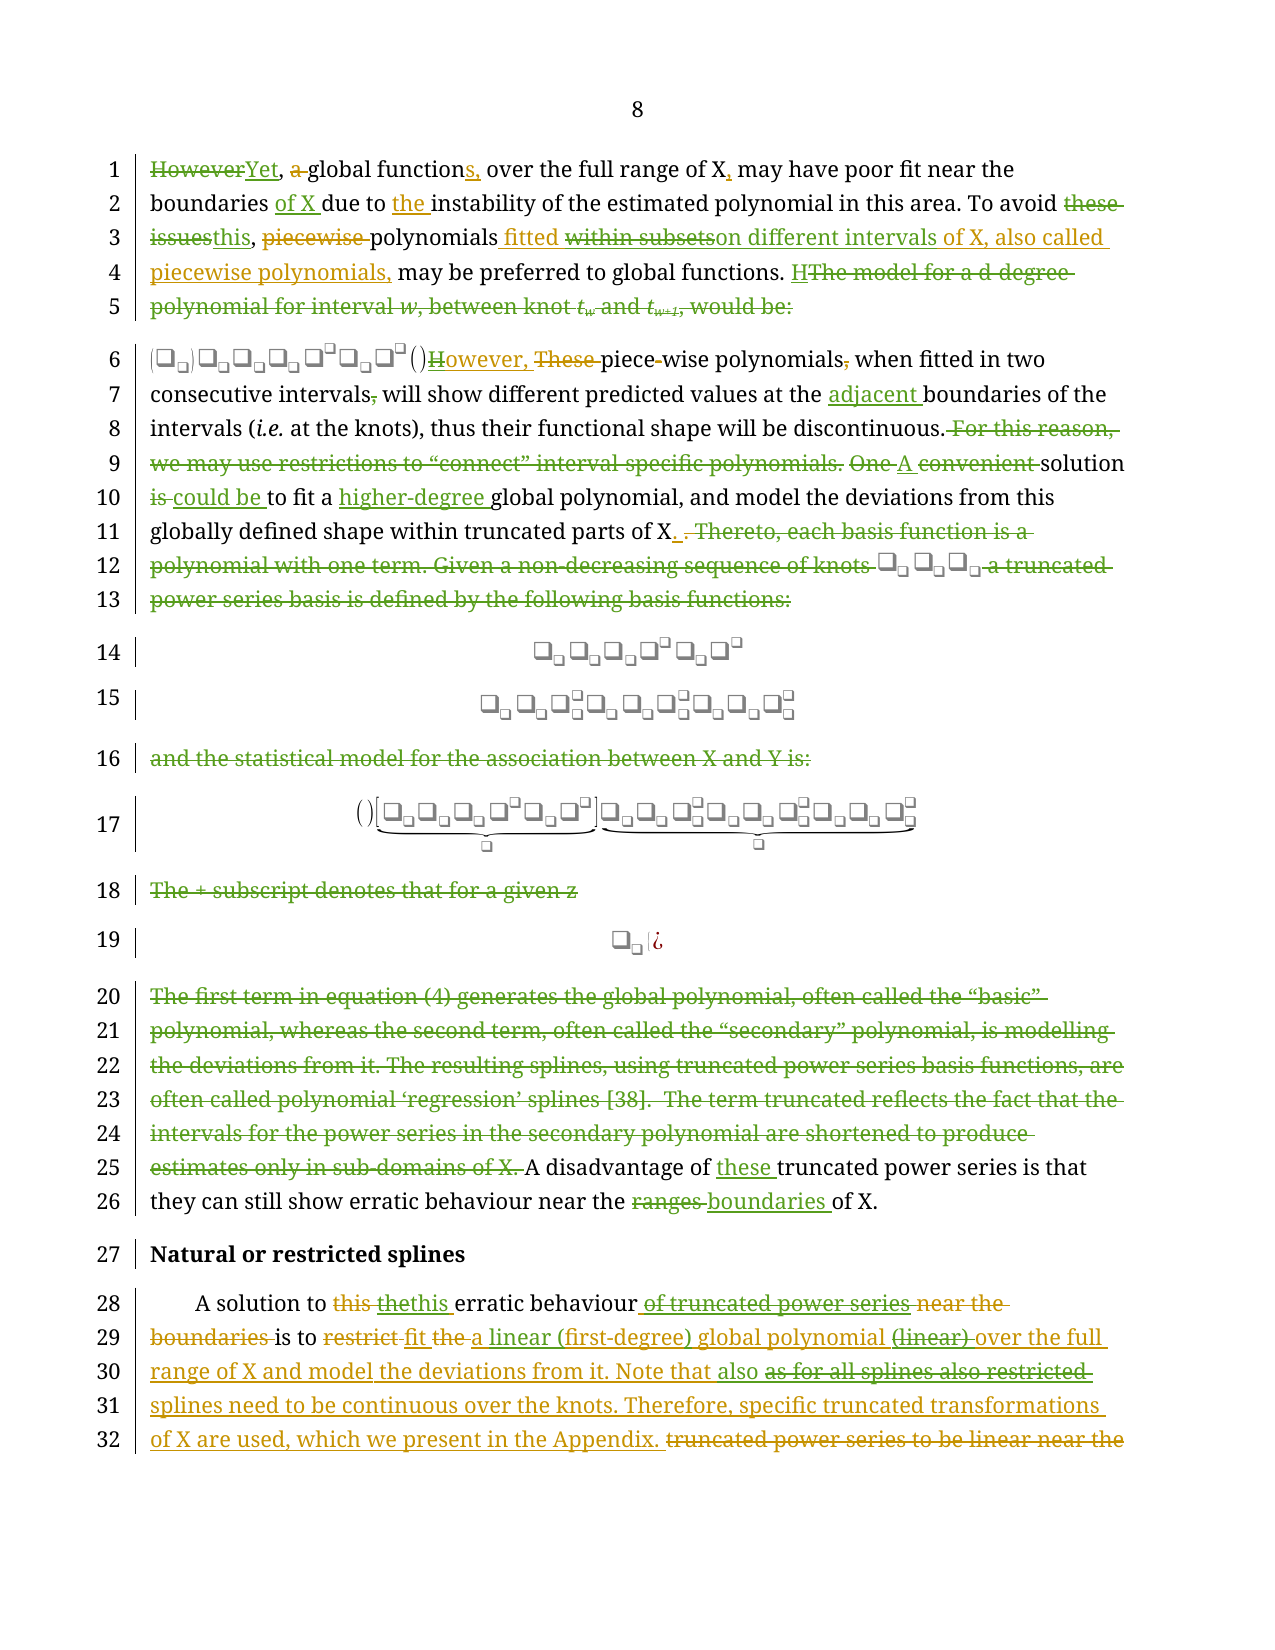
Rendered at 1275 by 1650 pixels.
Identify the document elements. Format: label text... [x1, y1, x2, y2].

text piecewise polynomials when fitted in two consecutive intervals will show different predicted values at the boundaries of the intervals (i.e. at the knots), thus their functional shape will be discontinuous. solution to fit a global polynomial, and model the deviations from this globally defined shape within truncated parts of X [150, 344, 1125, 614]
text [150, 1288, 1125, 1454]
text A disadvantage of truncated power series is that they can still show erratic behaviour near the of X. [150, 981, 1125, 1216]
subtitle Natural or restricted splines [150, 1239, 1125, 1269]
text , global function over the full range of X may have poor fit near the boundaries due to instability of the estimated polynomial in this area. To avoid , polynomials may be preferred to global functions. [150, 154, 1125, 321]
